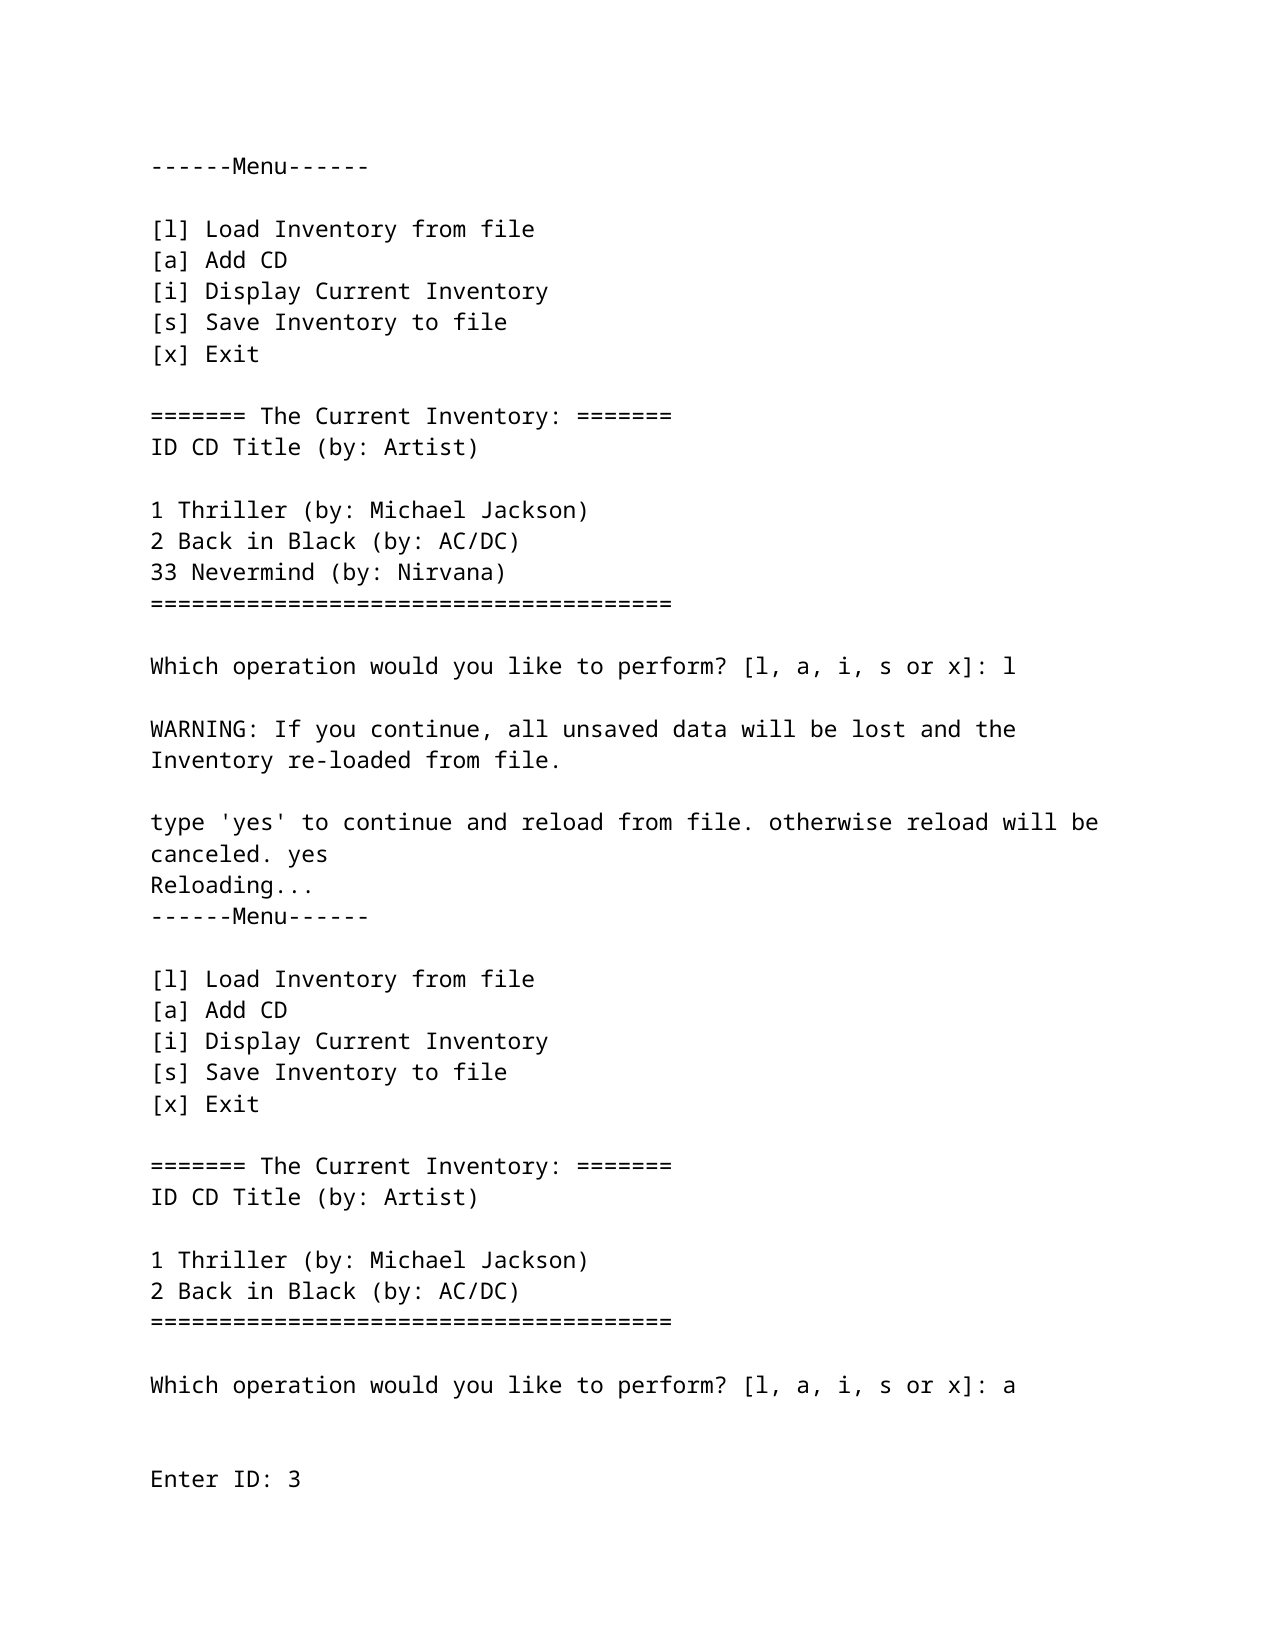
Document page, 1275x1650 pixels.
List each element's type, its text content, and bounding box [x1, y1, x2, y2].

text [i] Display Current Inventory [150, 1025, 1125, 1056]
text Enter ID: 3 [150, 1462, 1125, 1494]
text ------Menu------ [150, 150, 1125, 181]
text 2 Back in Black (by: AC/DC) [150, 525, 1125, 556]
text 33 Nevermind (by: Nirvana) [150, 556, 1125, 587]
text Which operation would you like to perform? [l, a, i, s or x]: l [150, 650, 1125, 681]
text WARNING: If you continue, all unsaved data will be lost and the Inventory re-loaded from file. [150, 712, 1125, 775]
text Reloading... [150, 869, 1125, 900]
text ID CD Title (by: Artist) [150, 431, 1125, 462]
text [i] Display Current Inventory [150, 275, 1125, 306]
text 1 Thriller (by: Michael Jackson) [150, 494, 1125, 525]
text [l] Load Inventory from file [150, 962, 1125, 994]
text [x] Exit [150, 337, 1125, 369]
text ======= The Current Inventory: ======= [150, 1150, 1125, 1181]
text type 'yes' to continue and reload from file. otherwise reload will be canceled. yes [150, 806, 1125, 869]
text 2 Back in Black (by: AC/DC) [150, 1275, 1125, 1306]
text 1 Thriller (by: Michael Jackson) [150, 1244, 1125, 1275]
text [l] Load Inventory from file [150, 212, 1125, 244]
text [s] Save Inventory to file [150, 1056, 1125, 1087]
text [s] Save Inventory to file [150, 306, 1125, 337]
text ID CD Title (by: Artist) [150, 1181, 1125, 1212]
text [a] Add CD [150, 994, 1125, 1025]
text ------Menu------ [150, 900, 1125, 931]
text ====================================== [150, 1306, 1125, 1337]
text [x] Exit [150, 1087, 1125, 1119]
text Which operation would you like to perform? [l, a, i, s or x]: a [150, 1369, 1125, 1400]
text [a] Add CD [150, 244, 1125, 275]
text ======= The Current Inventory: ======= [150, 400, 1125, 431]
text ====================================== [150, 587, 1125, 619]
